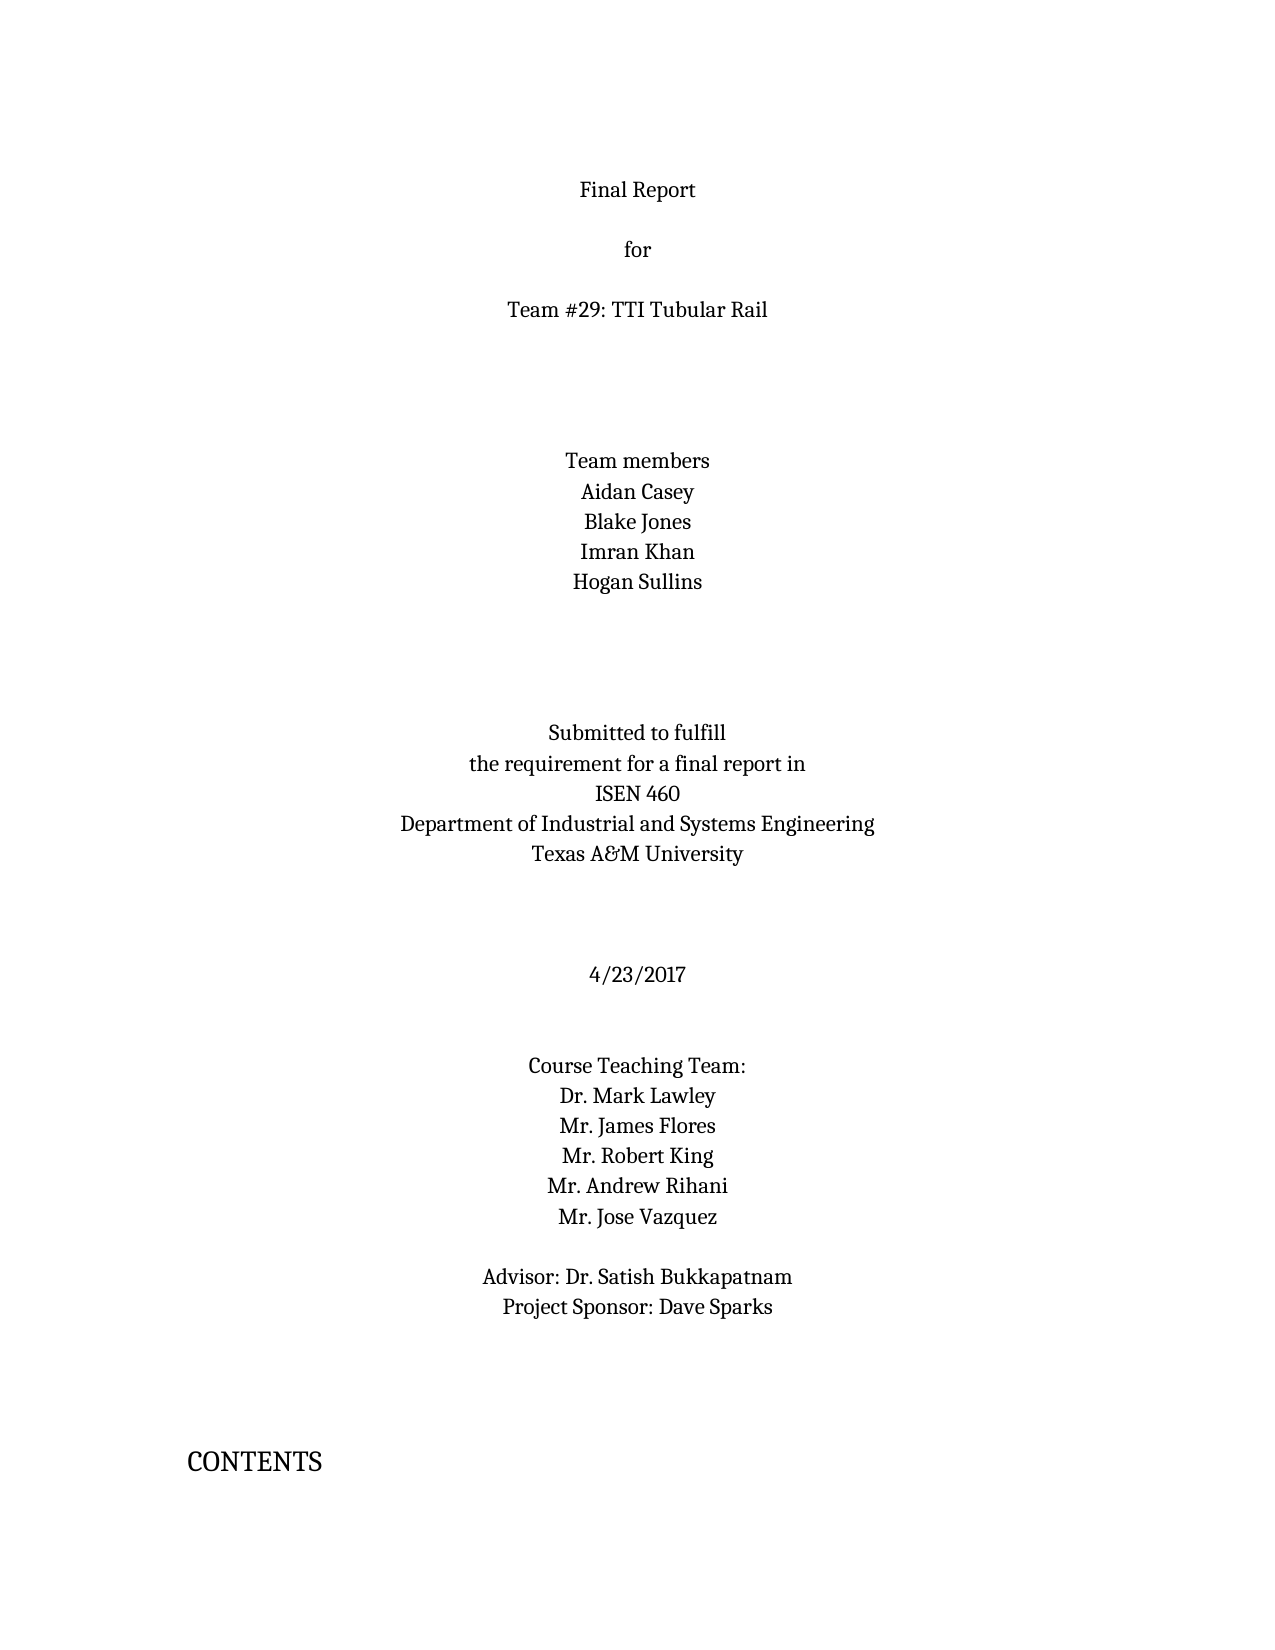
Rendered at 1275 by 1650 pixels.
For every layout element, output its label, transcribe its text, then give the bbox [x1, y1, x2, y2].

text CONTENTS [187, 1445, 1087, 1479]
text the requirement for a final report in [187, 750, 1087, 777]
text Advisor: Dr. Satish Bukkapatnam [187, 1264, 1087, 1290]
text Team #29: TTI Tubular Rail [187, 297, 1087, 323]
text Dr. Mark Lawley [187, 1083, 1087, 1109]
text Mr. Robert King [187, 1143, 1087, 1169]
text 4/23/2017 [187, 962, 1087, 988]
text Project Sponsor: Dave Sparks [187, 1294, 1087, 1320]
text Team members [187, 448, 1087, 474]
text ISEN 460 [187, 781, 1087, 807]
text Texas A&M University [187, 841, 1087, 867]
text for [187, 237, 1087, 263]
text Hogan Sullins [187, 569, 1087, 595]
text Mr. Andrew Rihani [187, 1173, 1087, 1199]
text Submitted to fulfill [187, 720, 1087, 746]
text Aidan Casey [187, 478, 1087, 505]
text Blake Jones [187, 509, 1087, 535]
text Mr. Jose Vazquez [187, 1203, 1087, 1230]
text Mr. James Flores [187, 1113, 1087, 1139]
text Final Report [187, 176, 1087, 203]
text Imran Khan [187, 539, 1087, 565]
text Course Teaching Team: [187, 1052, 1087, 1079]
text Department of Industrial and Systems Engineering [187, 811, 1087, 837]
